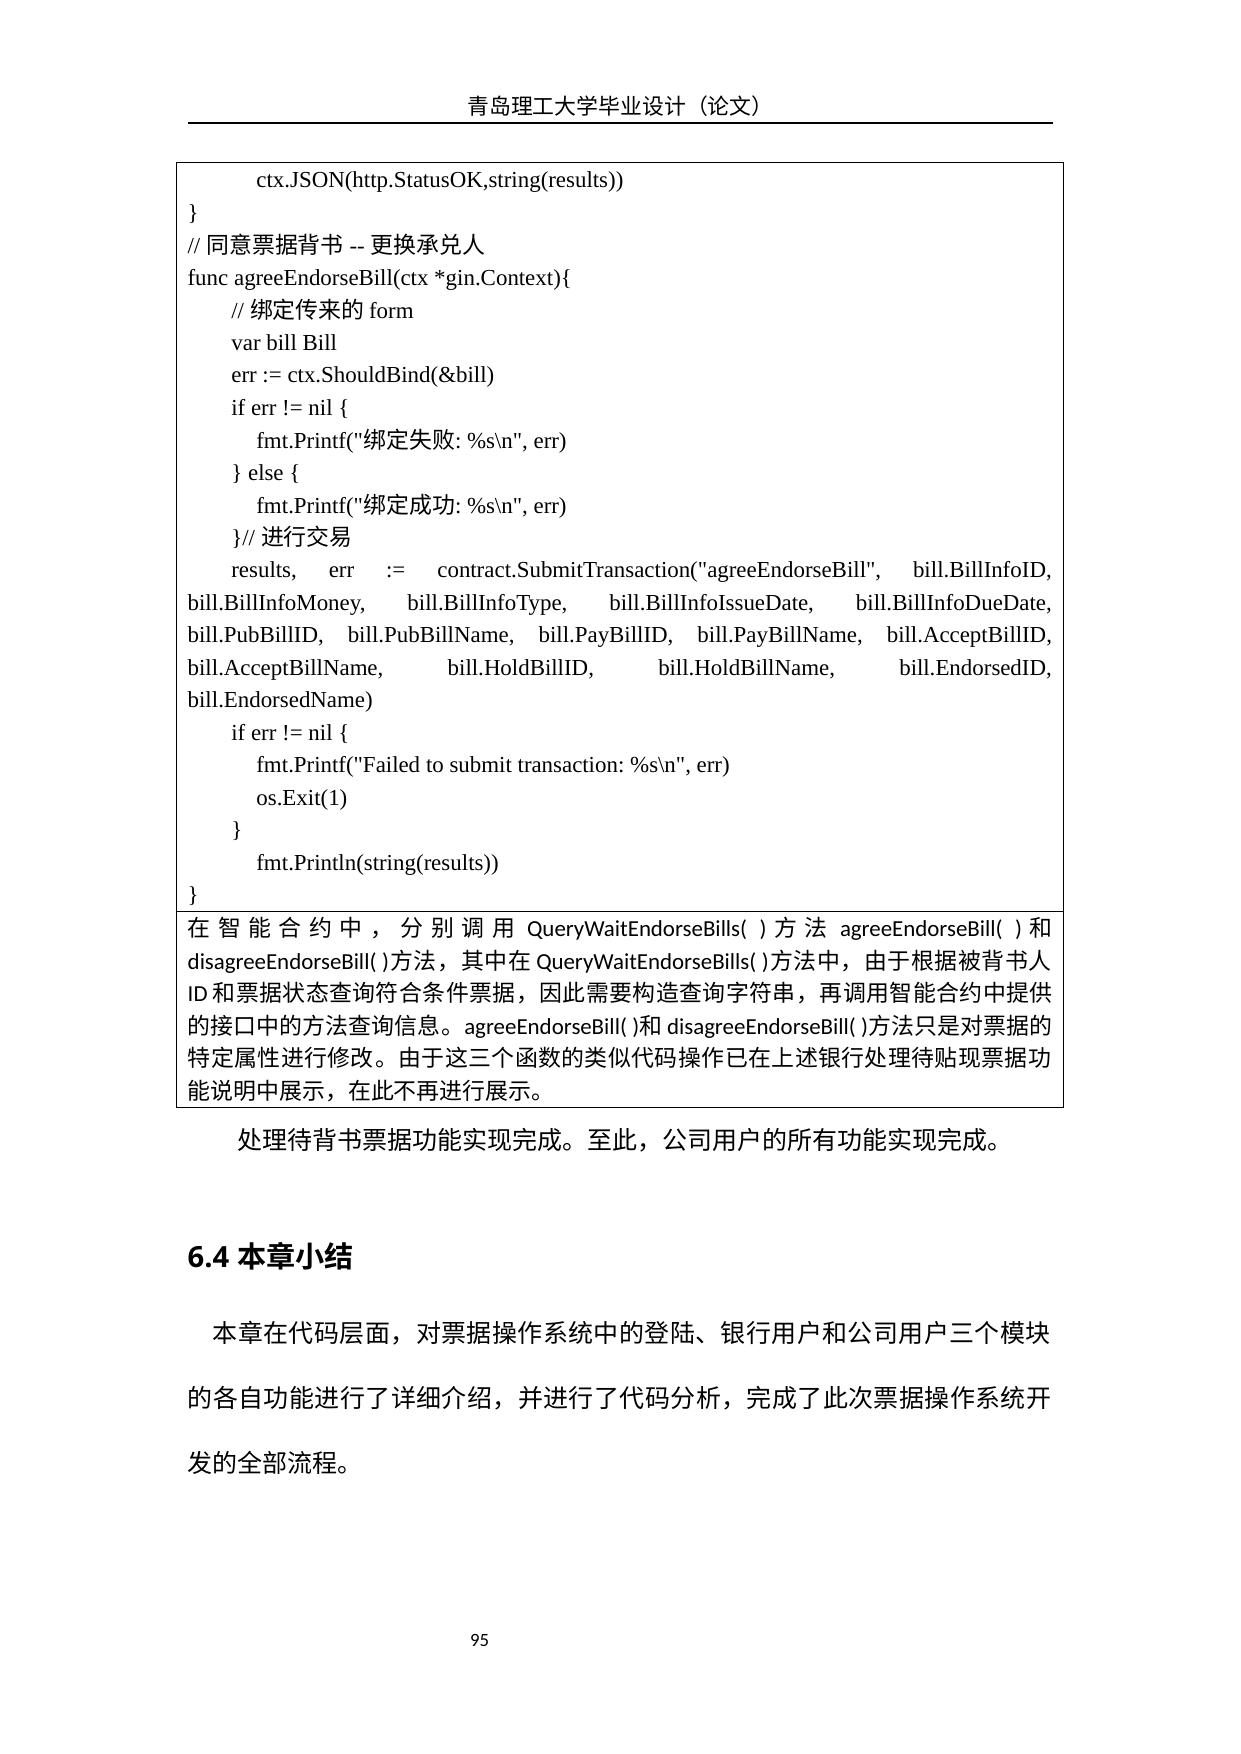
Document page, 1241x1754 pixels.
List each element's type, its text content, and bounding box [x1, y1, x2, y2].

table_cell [177, 163, 1063, 911]
text 本章在代码层面，对票据操作系统中的登陆、银行用户和公司用户三个模块的各自功能进行了详细介绍，并进行了代码分析，完成了此次票据操作系统开发的全部流程。 [187, 1300, 1053, 1495]
text 处理待背书票据功能实现完成。至此，公司用户的所有功能实现完成。 [187, 1108, 1053, 1173]
subtitle 6.4 本章小结 [187, 1223, 1053, 1288]
table_cell 在智能合约中，分别调用QueryWaitEndorseBills( )方法agreeEndorseBill( )和disagreeEndorseBill( )方法，其中在QueryWaitEndorseBills( )方法中，由于根据被背书人ID和票据状态查询符合条件票据，因此需要构造查询字符串，再调用智能合约中提供的接口中的方法查询信息。agreeEndorseBill( )和disagreeEndorseBill( )方法只是对票据的特定属性进行修改。由于这三个函数的类似代码操作已在上述银行处理待贴现票据功能说明中展示，在此不再进行展示。 [177, 912, 1063, 1107]
